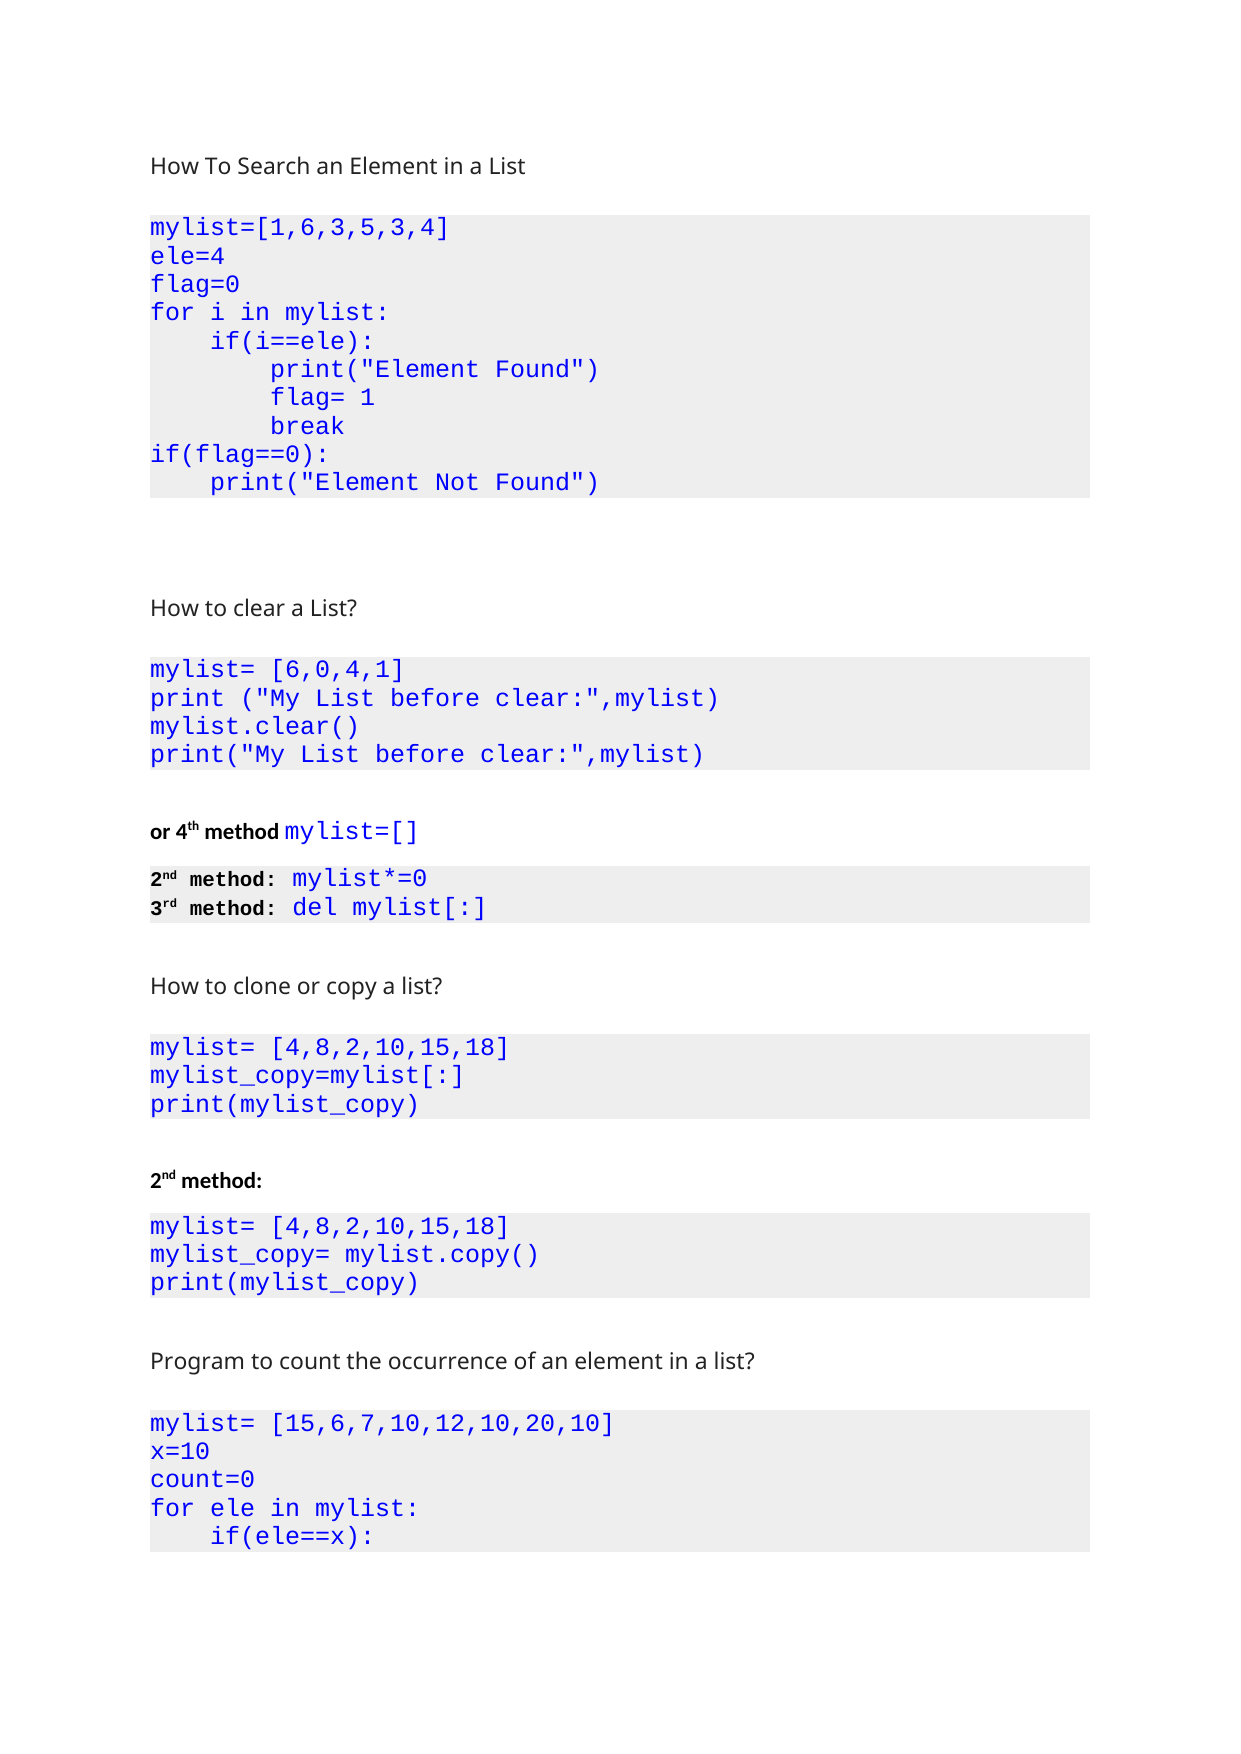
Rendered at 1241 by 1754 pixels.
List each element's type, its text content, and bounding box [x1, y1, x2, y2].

text mylist= [6,0,4,1] print ("My List before clear:",mylist) mylist.clear() print("My List before clear:",mylist) [150, 657, 1090, 770]
text 3rd method: del mylist[:] [150, 894, 1090, 923]
text 2nd method: [150, 1166, 1090, 1194]
text mylist= [4,8,2,10,15,18] mylist_copy=mylist[:] print(mylist_copy) [150, 1034, 1090, 1119]
subtitle How to clone or copy a list? [150, 969, 1090, 1001]
text 2nd method: mylist*=0 [150, 866, 1090, 894]
text mylist= [4,8,2,10,15,18] mylist_copy= mylist.copy() print(mylist_copy) [150, 1213, 1090, 1298]
text mylist=[1,6,3,5,3,4] ele=4 flag=0 for i in mylist: if(i==ele): print("Element Found") flag= 1 break if(flag==0): print("Element Not Found") [150, 215, 1090, 498]
subtitle How To Search an Element in a List [150, 150, 1090, 181]
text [150, 1410, 1090, 1552]
subtitle Program to count the occurrence of an element in a list? [150, 1345, 1090, 1376]
subtitle How to clear a List? [150, 592, 1090, 623]
text or 4th method mylist=[] [150, 817, 1090, 847]
